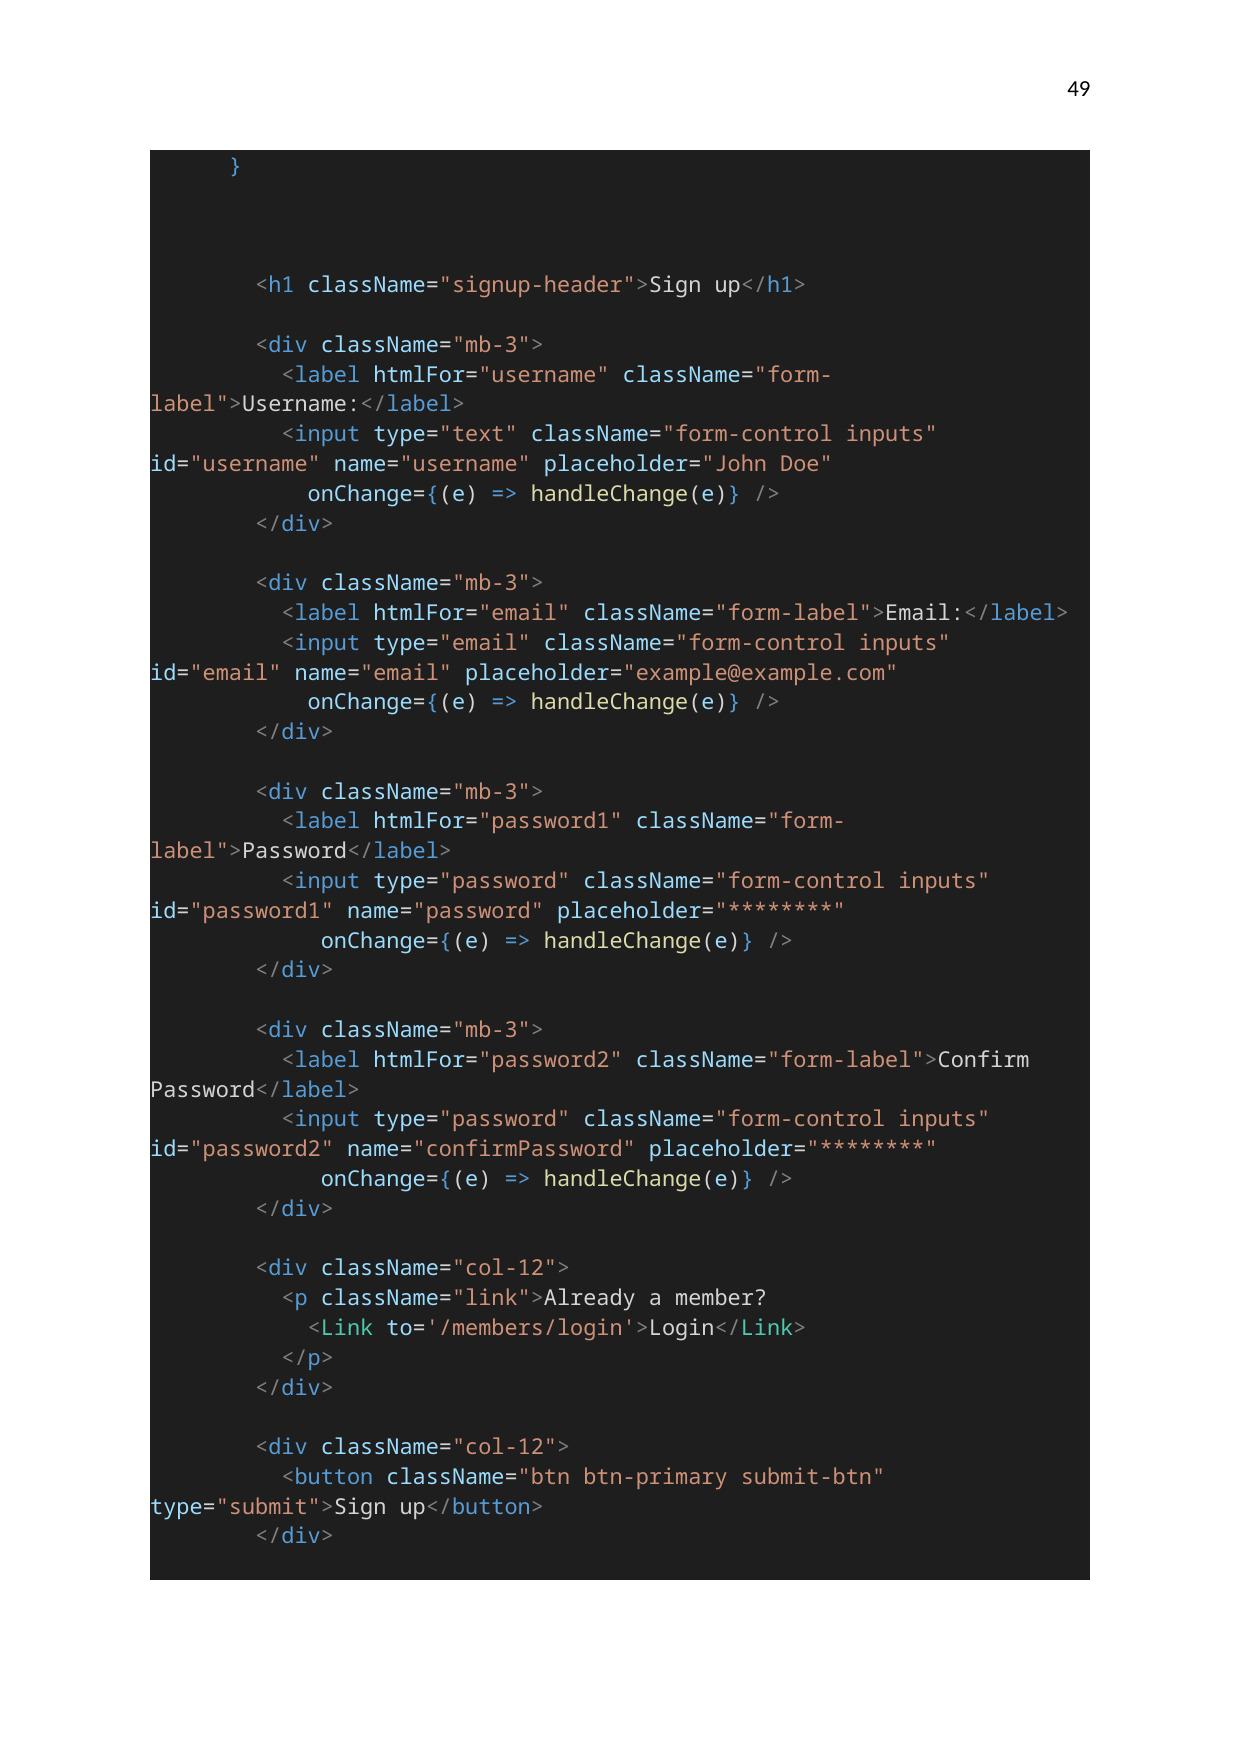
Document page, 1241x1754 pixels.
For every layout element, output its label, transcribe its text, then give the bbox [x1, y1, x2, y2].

text <input type="password" className="form-control inputs" id="password1" name="password" placeholder="********" [150, 865, 1090, 924]
text onChange={(e) => handleChange(e)} /> [150, 924, 1090, 954]
text </div> [150, 1193, 1090, 1222]
text <input type="password" className="form-control inputs" id="password2" name="confirmPassword" placeholder="********" [150, 1103, 1090, 1163]
text <div className="mb-3"> [150, 776, 1090, 805]
text <h1 className="signup-header">Sign up</h1> [150, 269, 1090, 299]
text <p className="link">Already a member? [150, 1282, 1090, 1312]
text <input type="text" className="form-control inputs" id="username" name="username" placeholder="John Doe" [150, 418, 1090, 478]
text } [150, 150, 1090, 180]
text <div className="mb-3"> [150, 567, 1090, 597]
text <div className="mb-3"> [150, 329, 1090, 358]
text <label htmlFor="username" className="form-label">Username:</label> [150, 358, 1090, 418]
text <input type="email" className="form-control inputs" id="email" name="email" placeholder="example@example.com" [150, 627, 1090, 686]
text </p> [150, 1342, 1090, 1371]
text <Link to='/members/login'>Login</Link> [150, 1312, 1090, 1342]
text </div> [150, 954, 1090, 984]
text <button className="btn btn-primary submit-btn" type="submit">Sign up</button> [150, 1461, 1090, 1520]
text </div> [150, 1371, 1090, 1401]
text <label htmlFor="email" className="form-label">Email:</label> [150, 597, 1090, 627]
text <div className="mb-3"> [150, 1014, 1090, 1044]
text <div className="col-12"> [150, 1431, 1090, 1461]
text <div className="col-12"> [150, 1252, 1090, 1282]
text onChange={(e) => handleChange(e)} /> [150, 1163, 1090, 1193]
text </div> [150, 716, 1090, 746]
text onChange={(e) => handleChange(e)} /> [150, 686, 1090, 716]
text </div> [150, 507, 1090, 537]
text <label htmlFor="password2" className="form-label">Confirm Password</label> [150, 1044, 1090, 1103]
text onChange={(e) => handleChange(e)} /> [150, 478, 1090, 507]
text </div> [150, 1520, 1090, 1550]
text <label htmlFor="password1" className="form-label">Password</label> [150, 805, 1090, 865]
